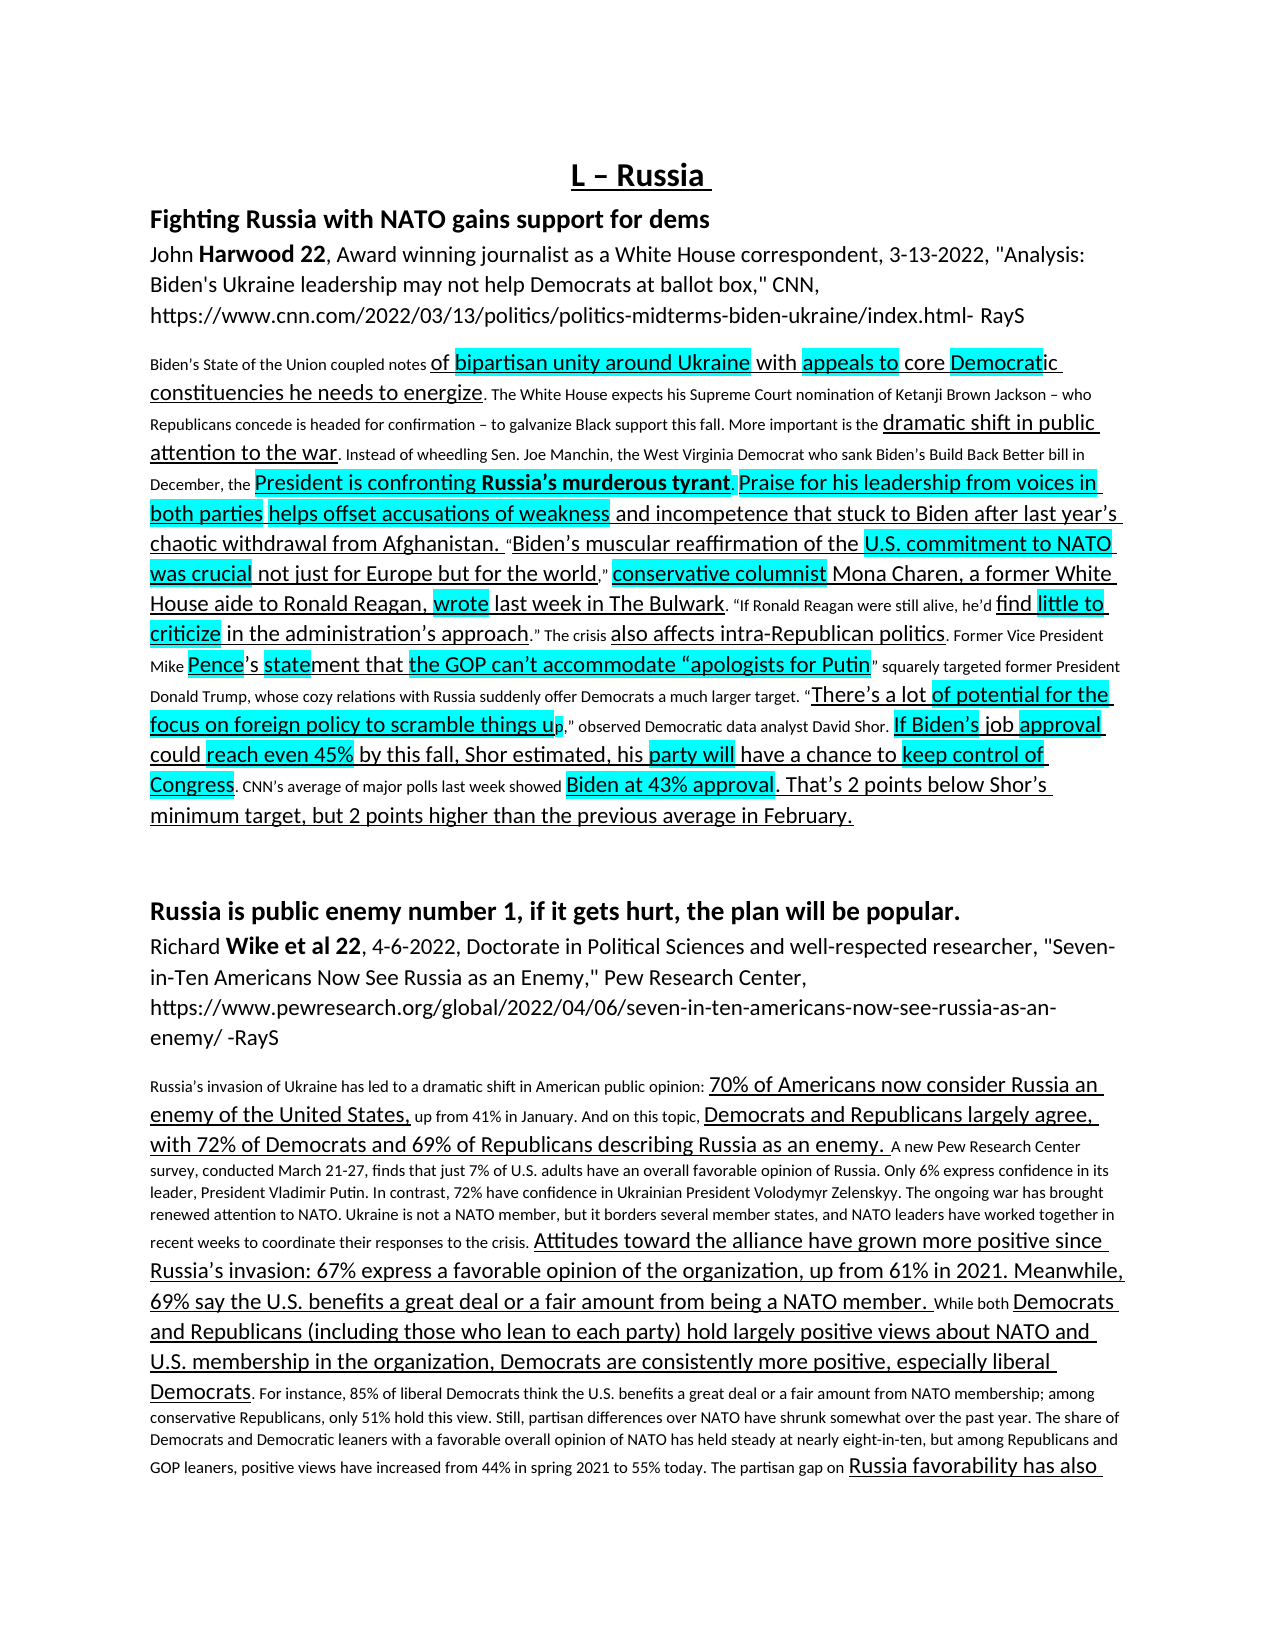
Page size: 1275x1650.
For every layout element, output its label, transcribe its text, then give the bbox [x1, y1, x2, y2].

subtitle Fighting Russia with NATO gains support for dems [150, 202, 1125, 235]
text Richard Wike et al 22, 4-6-2022, Doctorate in Political Sciences and well-respected researcher, "Seven-in-Ten Americans Now See Russia as an Enemy," Pew Research Center, https://www.pewresearch.org/global/2022/04/06/seven-in-ten-americans-now-see-russia-as-an-enemy/ -RayS [150, 930, 1125, 1051]
subtitle L – Russia [150, 154, 1125, 195]
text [150, 1282, 1125, 1479]
subtitle Russia is public enemy number 1, if it gets hurt, the plan will be popular. [150, 894, 1125, 928]
text John Harwood 22, Award winning journalist as a White House correspondent, 3-13-2022, "Analysis: Biden's Ukraine leadership may not help Democrats at ballot box," CNN, https://www.cnn.com/2022/03/13/politics/politics-midterms-biden-ukraine/index.html- RayS [150, 238, 1125, 329]
text Biden’s State of the Union coupled notes of bipartisan unity around Ukraine with appeals to core Democratic constituencies he needs to energize. The White House expects his Supreme Court nomination of Ketanji Brown Jackson – who Republicans concede is headed for confirmation – to galvanize Black support this fall. More important is the dramatic shift in public attention to the war. Instead of wheedling Sen. Joe Manchin, the West Virginia Democrat who sank Biden’s Build Back Better bill in December, the President is confronting Russia’s murderous tyrant. Praise for his leadership from voices in both parties helps offset accusations of weakness and incompetence that stuck to Biden after last year’s chaotic withdrawal from Afghanistan. “Biden’s muscular reaffirmation of the U.S. commitment to NATO was crucial not just for Europe but for the world,” conservative columnist Mona Charen, a former White House aide to Ronald Reagan, wrote last week in The Bulwark. “If Ronald Reagan were still alive, he’d find little to criticize in the administration’s approach.” The crisis also affects intra-Republican politics. Former Vice President Mike Pence’s statement that the GOP can’t accommodate “apologists for Putin” squarely targeted former President Donald Trump, whose cozy relations with Russia suddenly offer Democrats a much larger target. “There’s a lot of potential for the focus on foreign policy to scramble things up,” observed Democratic data analyst David Shor. If Biden’s job approval could reach even 45% by this fall, Shor estimated, his party will have a chance to keep control of Congress. CNN’s average of major polls last week showed Biden at 43% approval. That’s 2 points below Shor’s minimum target, but 2 points higher than the previous average in February. [150, 348, 1125, 829]
